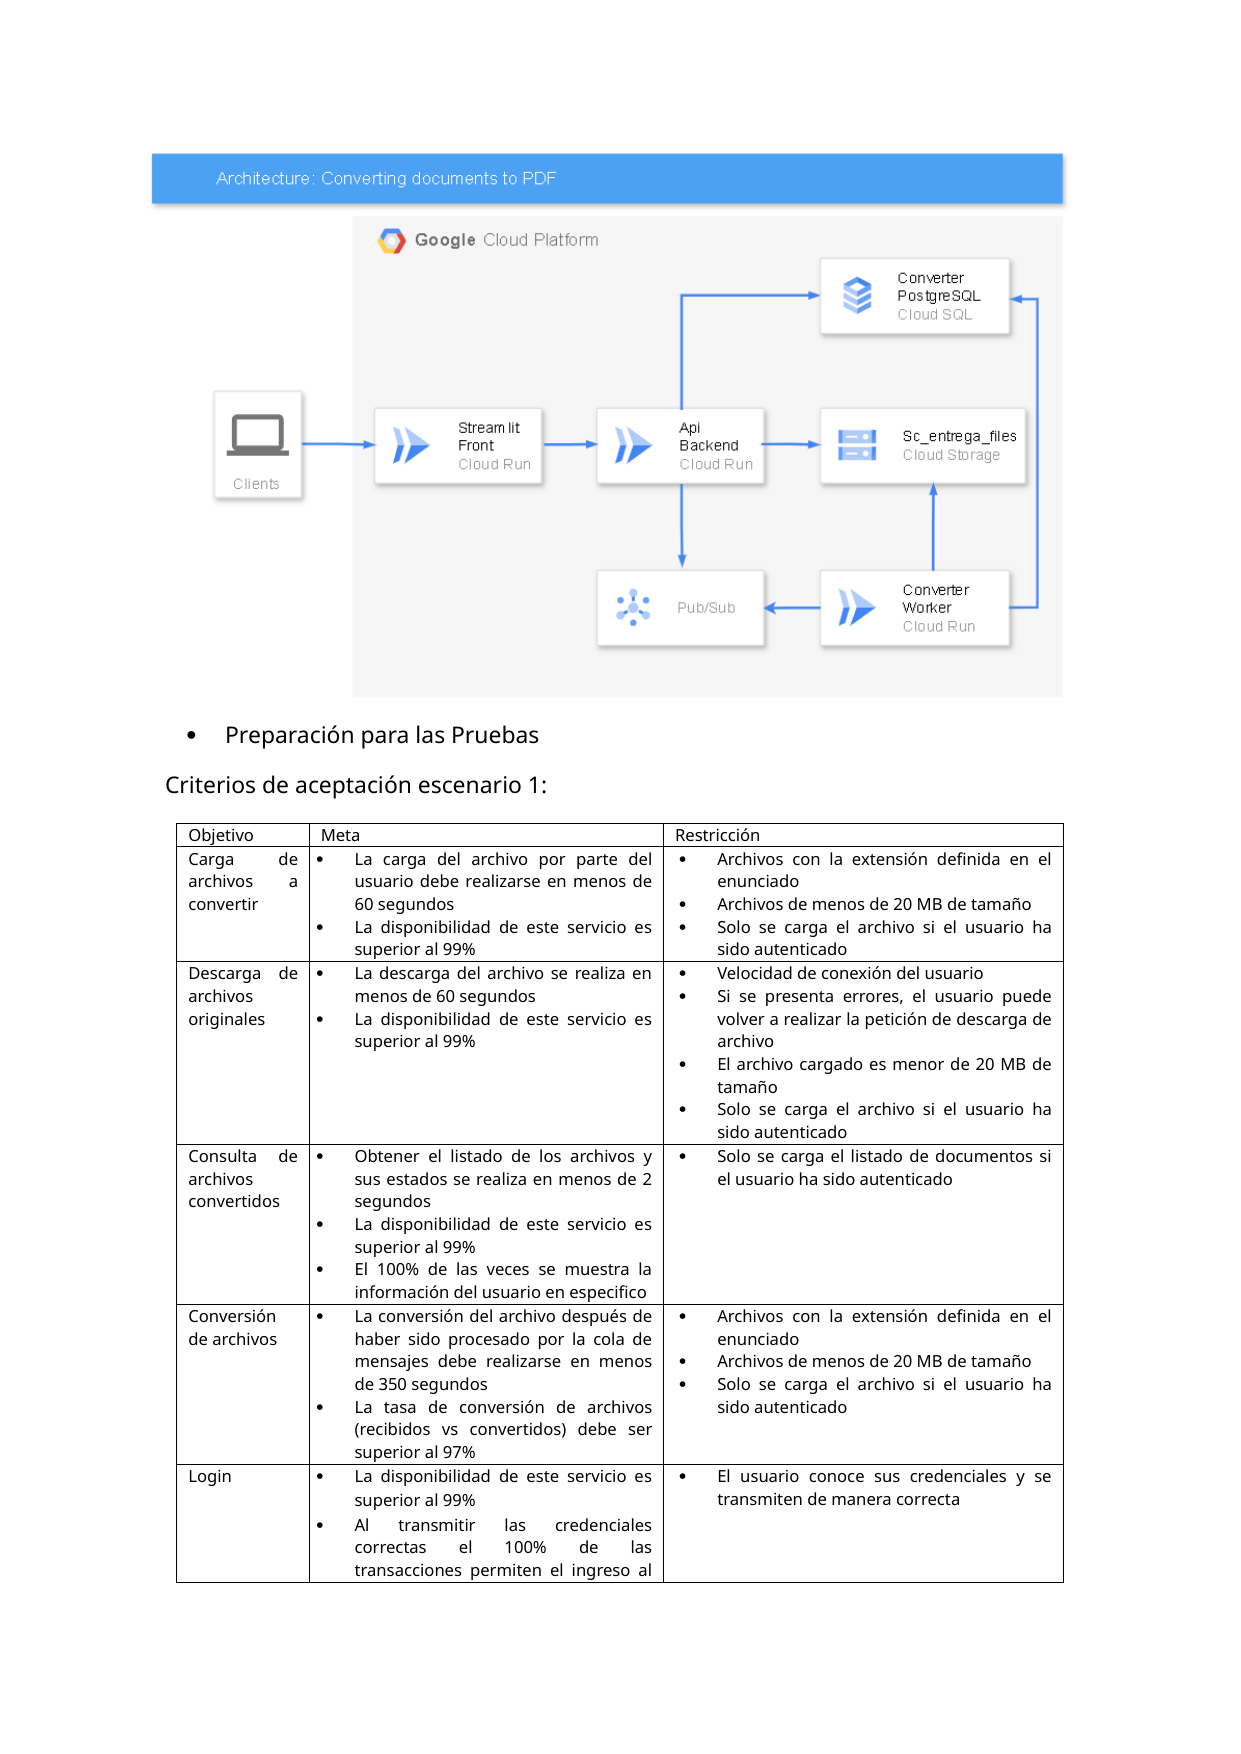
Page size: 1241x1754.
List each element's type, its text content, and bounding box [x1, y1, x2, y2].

table_cell Velocidad de conexión del usuario Si se presenta errores, el usuario puede volver a realizar la petición de descarga de archivo El archivo cargado es menor de 20 MB de tamaño Solo se carga el archivo si el usuario ha sido autenticado [664, 962, 1063, 1143]
table_header Meta [310, 824, 663, 846]
table_cell Obtener el listado de los archivos y sus estados se realiza en menos de 2 segundos La disponibilidad de este servicio es superior al 99% El 100% de las veces se muestra la información del usuario en especifico [310, 1145, 663, 1303]
text Criterios de aceptación escenario 1: [165, 769, 1090, 801]
table_cell Archivos con la extensión definida en el enunciado Archivos de menos de 20 MB de tamaño Solo se carga el archivo si el usuario ha sido autenticado [664, 1305, 1063, 1463]
table_cell Archivos con la extensión definida en el enunciado Archivos de menos de 20 MB de tamaño Solo se carga el archivo si el usuario ha sido autenticado [664, 847, 1063, 961]
table_cell Login [177, 1465, 309, 1582]
table_cell La conversión del archivo después de haber sido procesado por la cola de mensajes debe realizarse en menos de 350 segundos La tasa de conversión de archivos (recibidos vs convertidos) debe ser superior al 97% [310, 1305, 663, 1463]
table_cell Consulta de archivos convertidos [177, 1145, 309, 1303]
table_cell Carga de archivos a convertir [177, 847, 309, 961]
list Preparación para las Pruebas [187, 719, 1090, 750]
table_header Restricción [664, 824, 1063, 846]
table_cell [310, 1465, 663, 1582]
picture [150, 150, 1071, 697]
table_cell Descarga de archivos originales [177, 962, 309, 1143]
table_cell La carga del archivo por parte del usuario debe realizarse en menos de 60 segundos La disponibilidad de este servicio es superior al 99% [310, 847, 663, 961]
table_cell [664, 1465, 1063, 1582]
table_cell Conversión de archivos [177, 1305, 309, 1463]
table_cell La descarga del archivo se realiza en menos de 60 segundos La disponibilidad de este servicio es superior al 99% [310, 962, 663, 1143]
table_header Objetivo [177, 824, 309, 846]
table_cell Solo se carga el listado de documentos si el usuario ha sido autenticado [664, 1145, 1063, 1303]
